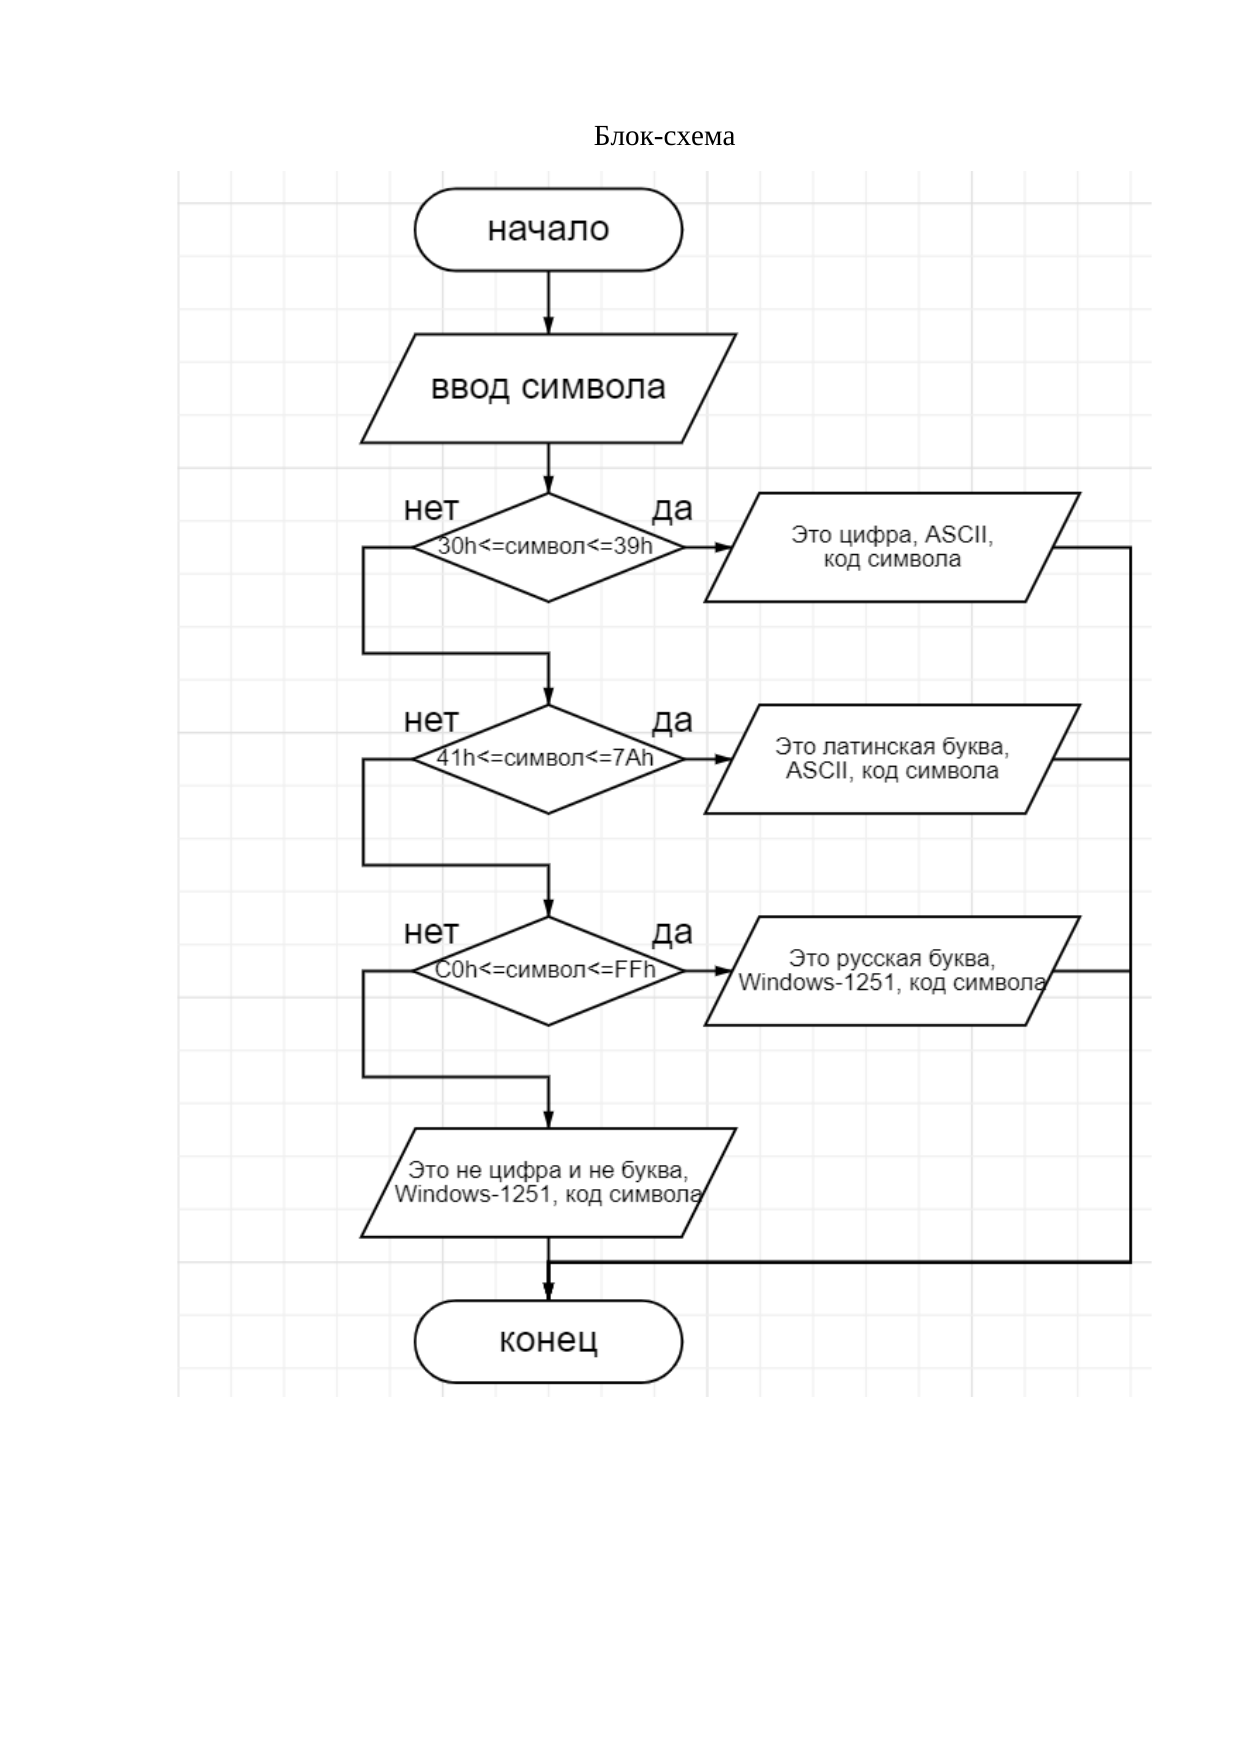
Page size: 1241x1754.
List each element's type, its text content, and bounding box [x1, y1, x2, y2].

picture [177, 171, 1152, 1397]
text Блок-схема [177, 118, 1152, 152]
